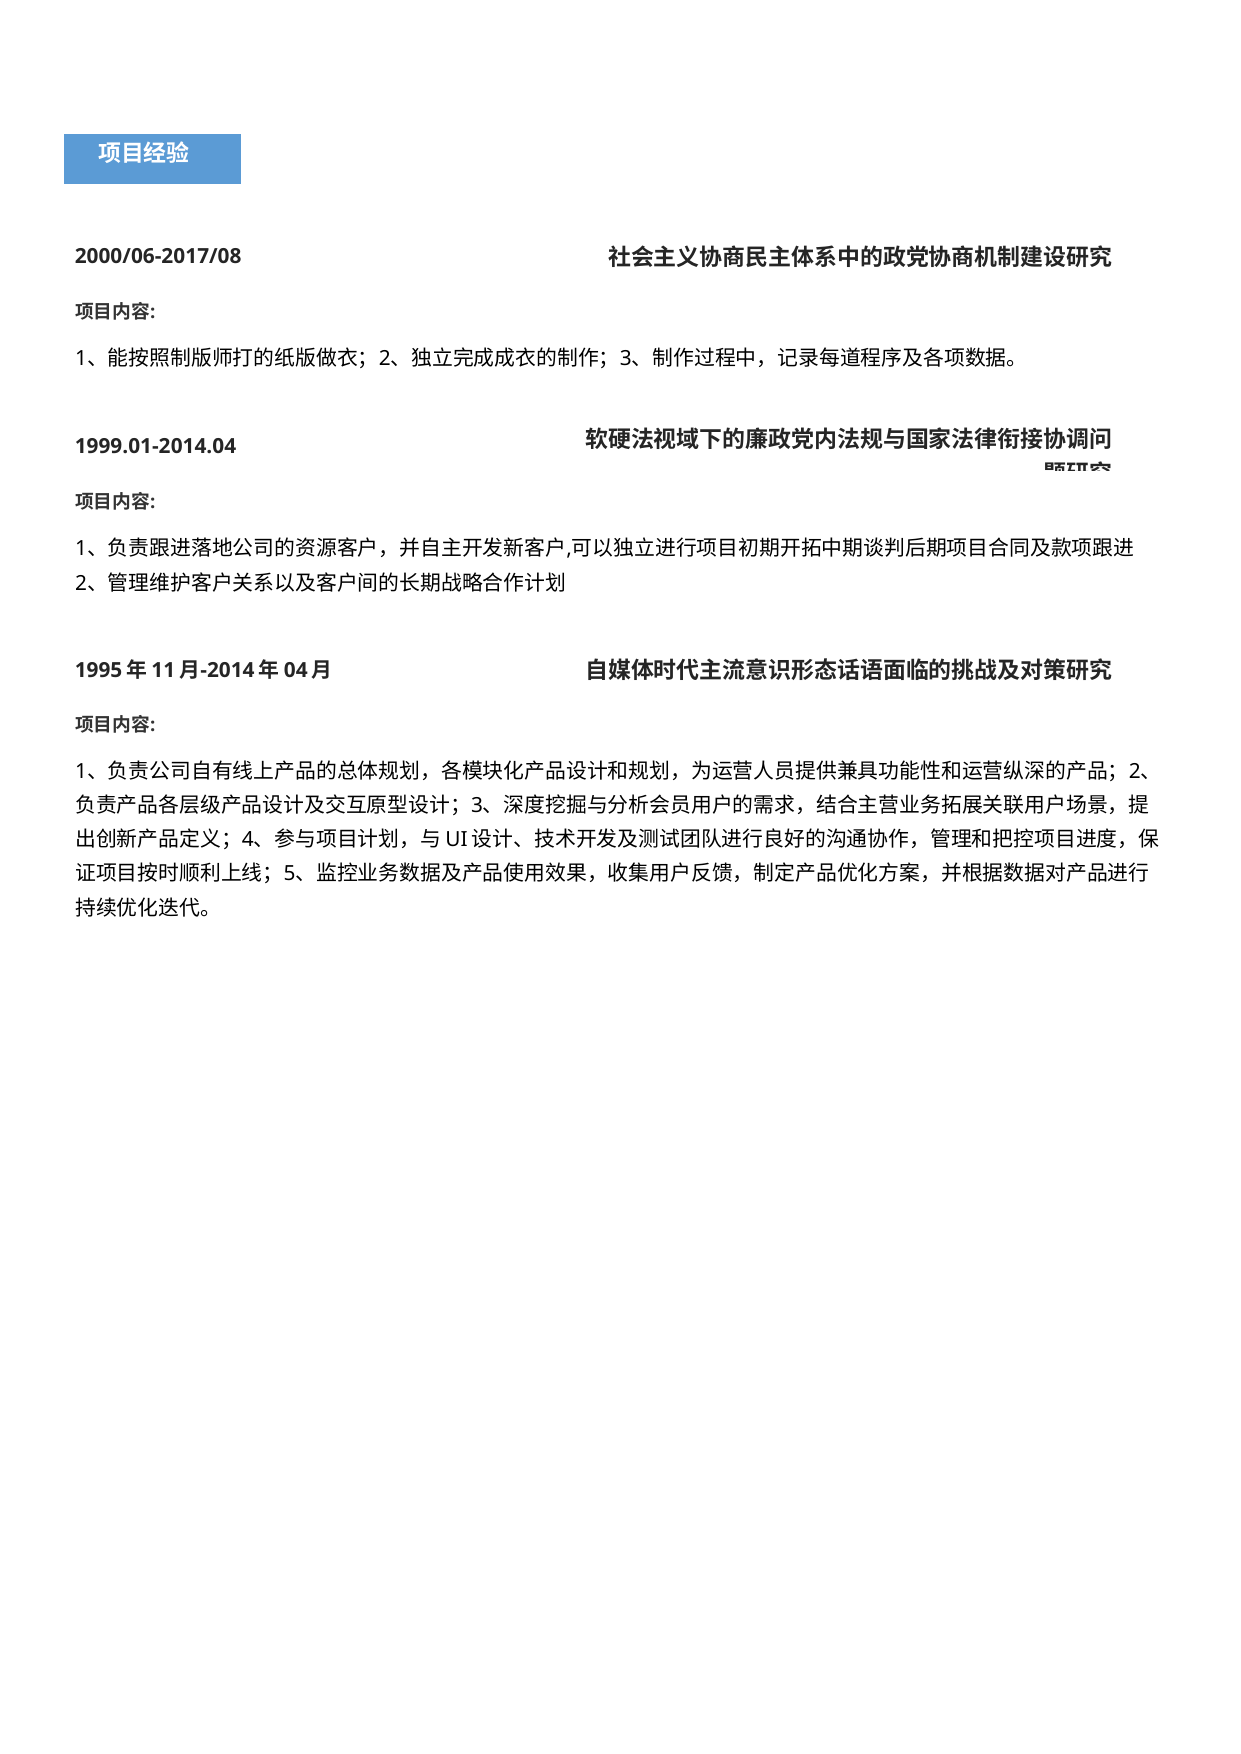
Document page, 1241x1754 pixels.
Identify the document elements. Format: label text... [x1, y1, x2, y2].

text 1、负责公司自有线上产品的总体规划，各模块化产品设计和规划，为运营人员提供兼具功能性和运营纵深的产品；2、负责产品各层级产品设计及交互原型设计；3、深度挖掘与分析会员用户的需求，结合主营业务拓展关联用户场景，提出创新产品定义；4、参与项目计划，与UI设计、技术开发及测试团队进行良好的沟通协作，管理和把控项目进度，保证项目按时顺利上线；5、监控业务数据及产品使用效果，收集用户反馈，制定产品优化方案，并根据数据对产品进行持续优化迭代。 [75, 753, 1165, 923]
text 项目内容: [75, 293, 1165, 327]
text 1、负责跟进落地公司的资源客户，并自主开发新客户,可以独立进行项目初期开拓中期谈判后期项目合同及款项跟进2、管理维护客户关系以及客户间的长期战略合作计划 [75, 529, 1165, 597]
table_header 1999.01-2014.04 [63, 420, 553, 471]
table_header 2000/06-2017/08 [63, 231, 553, 281]
text 项目内容: [75, 707, 1165, 741]
text 项目内容: [75, 483, 1165, 517]
table_header 1995年11月-2014年04月 [63, 644, 553, 694]
table_header 自媒体时代主流意识形态话语面临的挑战及对策研究 [553, 644, 1123, 694]
table_header 社会主义协商民主体系中的政党协商机制建设研究 [553, 231, 1123, 281]
text 1、能按照制版师打的纸版做衣；2、独立完成成衣的制作；3、制作过程中，记录每道程序及各项数据。 [75, 340, 1165, 374]
table_header 项目经验 [64, 134, 241, 184]
table_header 软硬法视域下的廉政党内法规与国家法律衔接协调问题研究 [553, 420, 1123, 471]
